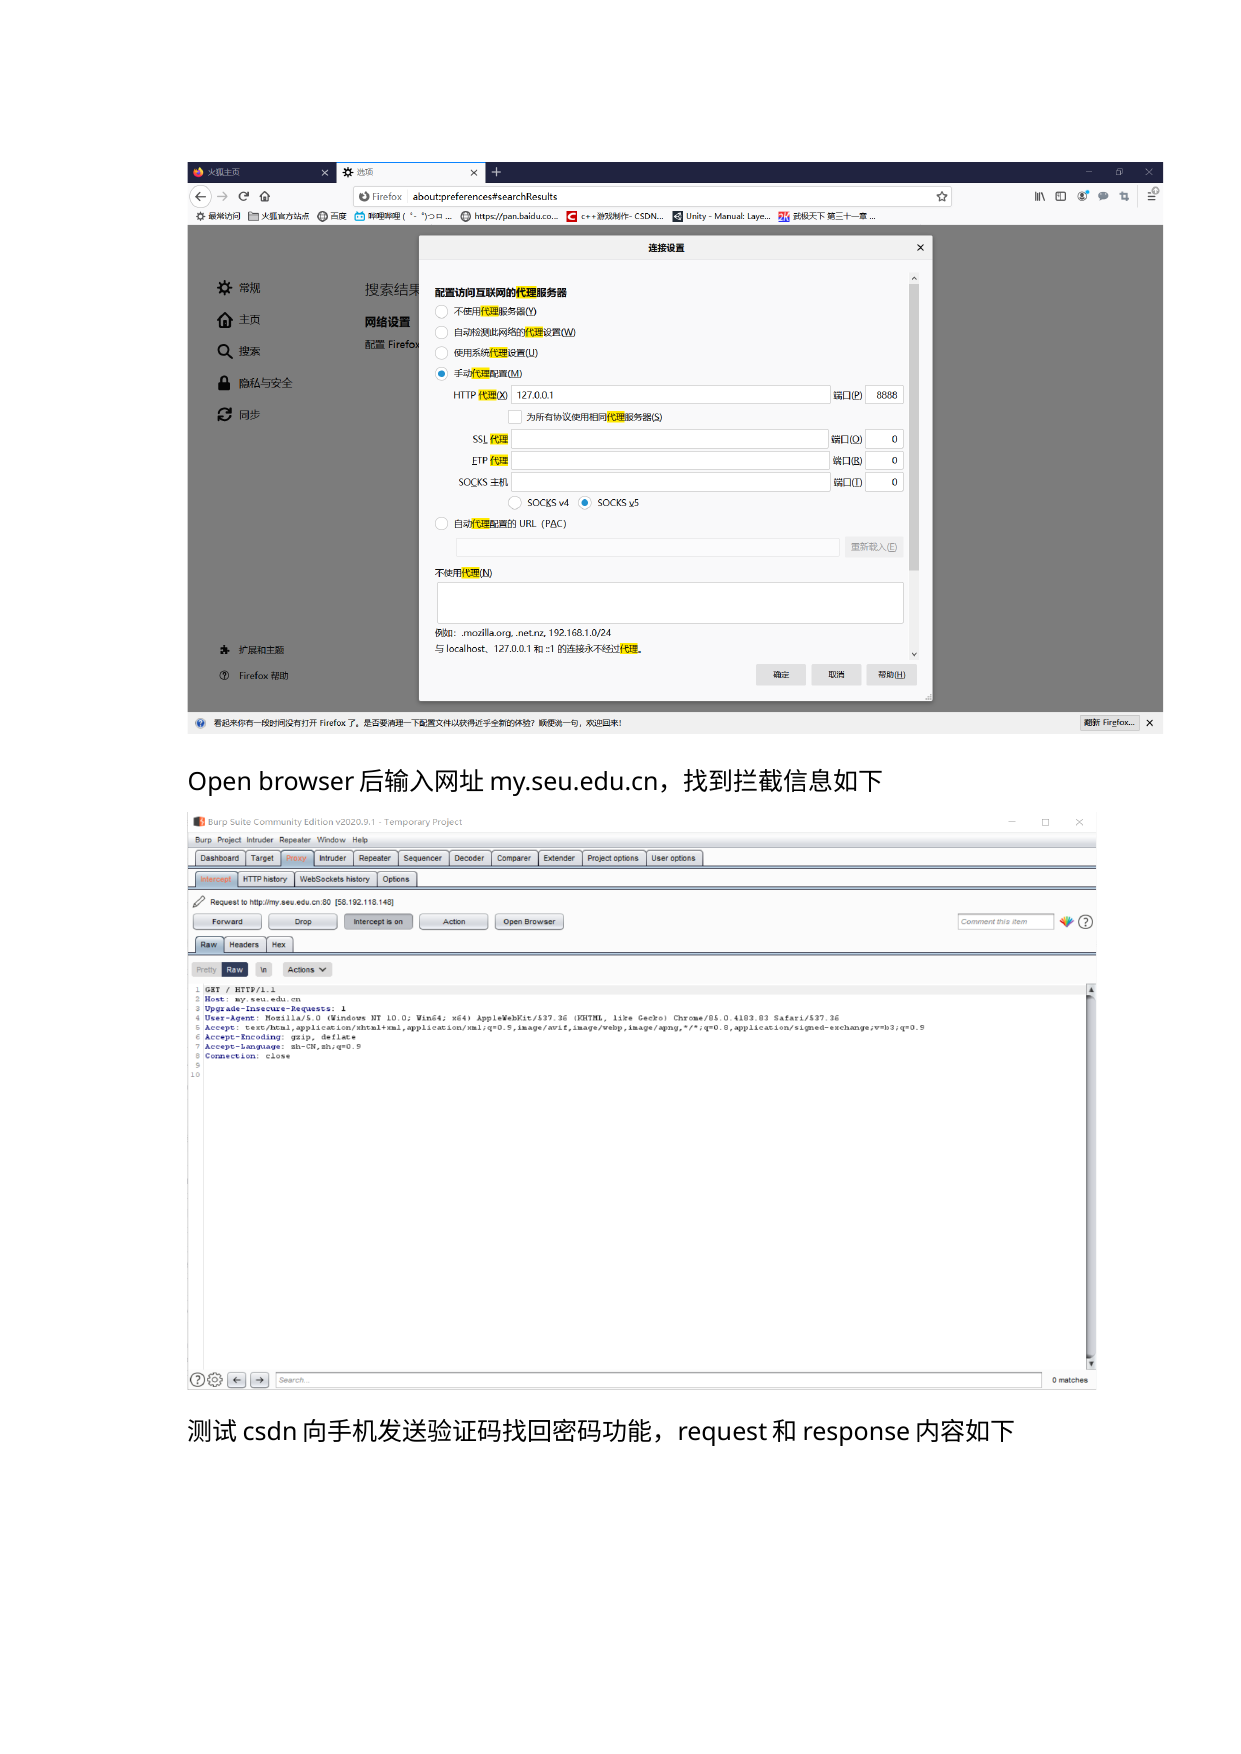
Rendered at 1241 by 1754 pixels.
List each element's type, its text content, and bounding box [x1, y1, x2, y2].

text Open browser后输入网址my.seu.edu.cn，找到拦截信息如下 [187, 747, 1053, 812]
text 测试csdn向手机发送验证码找回密码功能，request和response内容如下 [187, 1397, 1053, 1462]
picture [187, 162, 1164, 734]
picture [187, 812, 1097, 1390]
